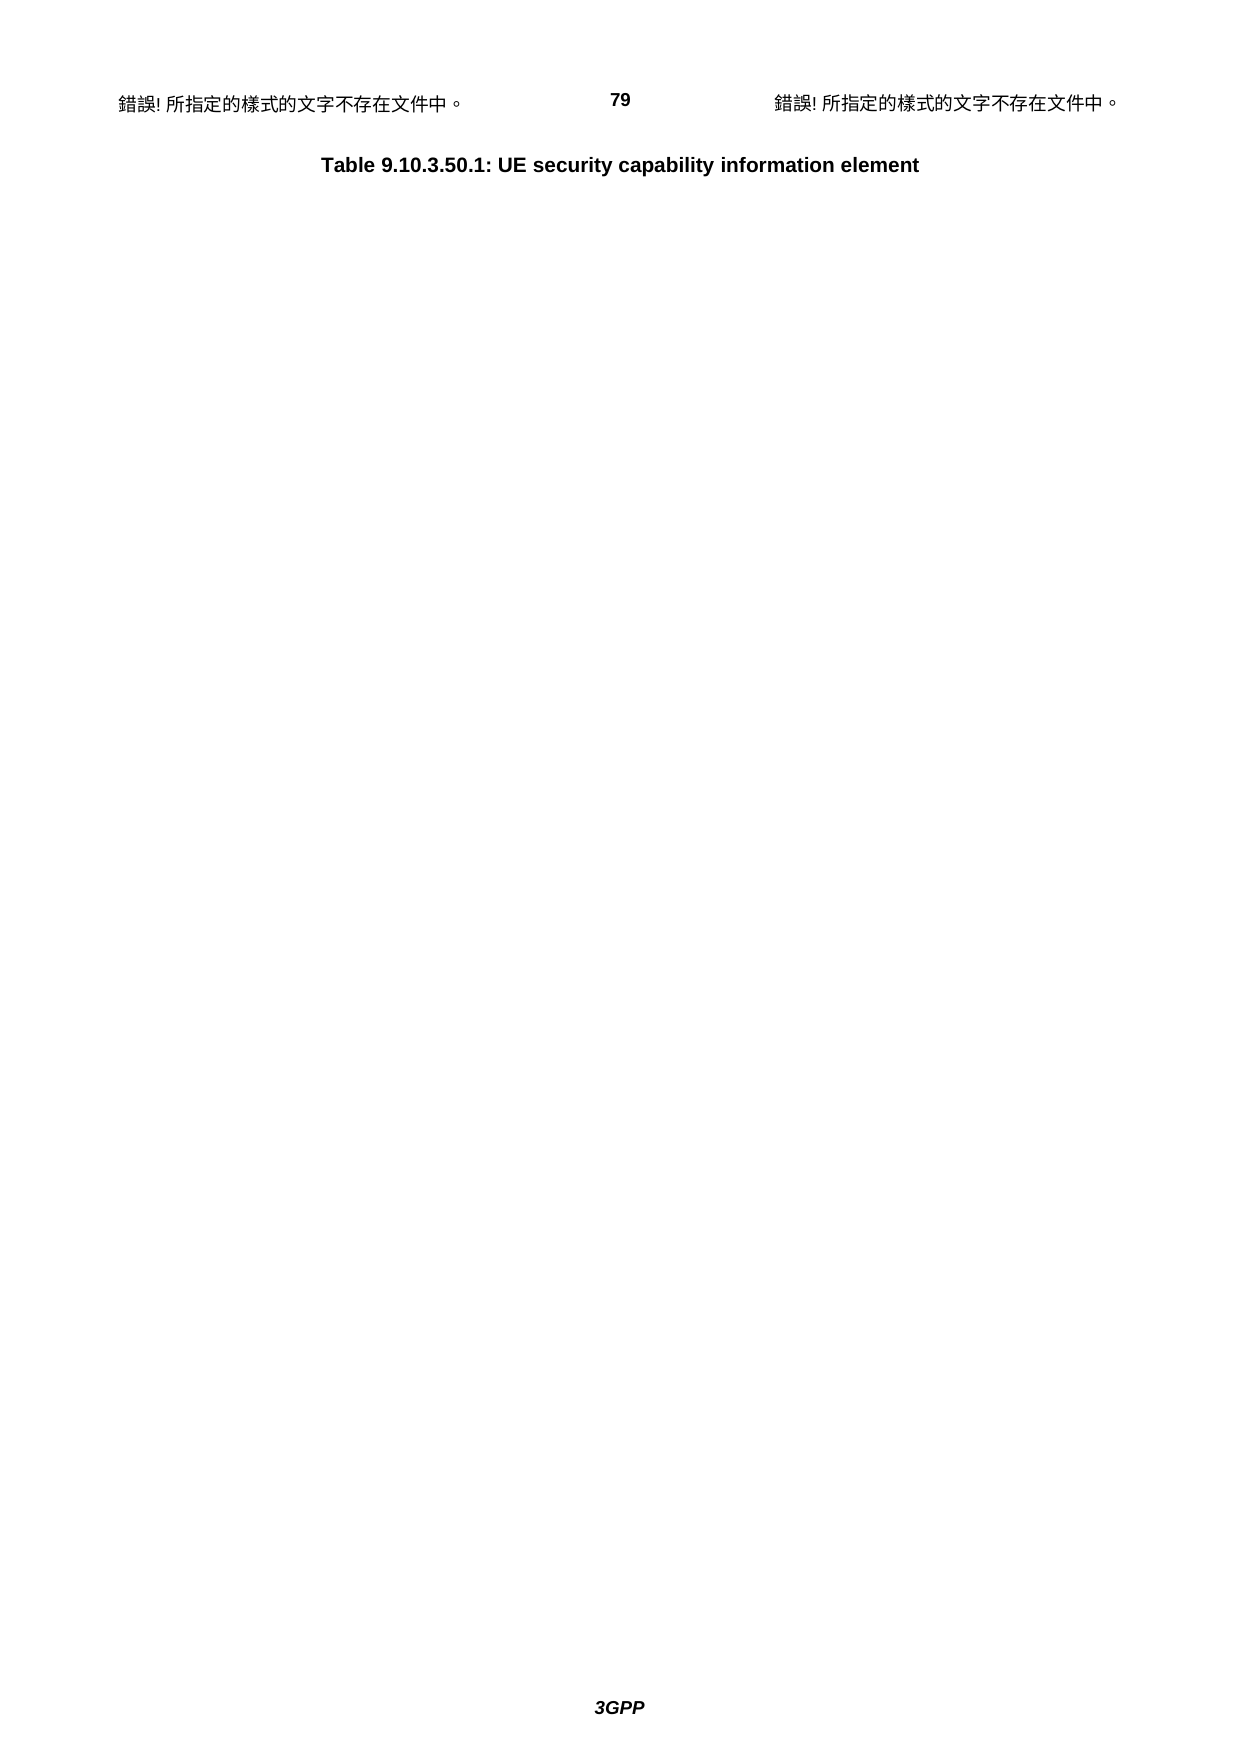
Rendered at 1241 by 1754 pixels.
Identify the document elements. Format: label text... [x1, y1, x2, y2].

text Table 9.10.3.50.1: UE security capability information element [118, 153, 1122, 177]
